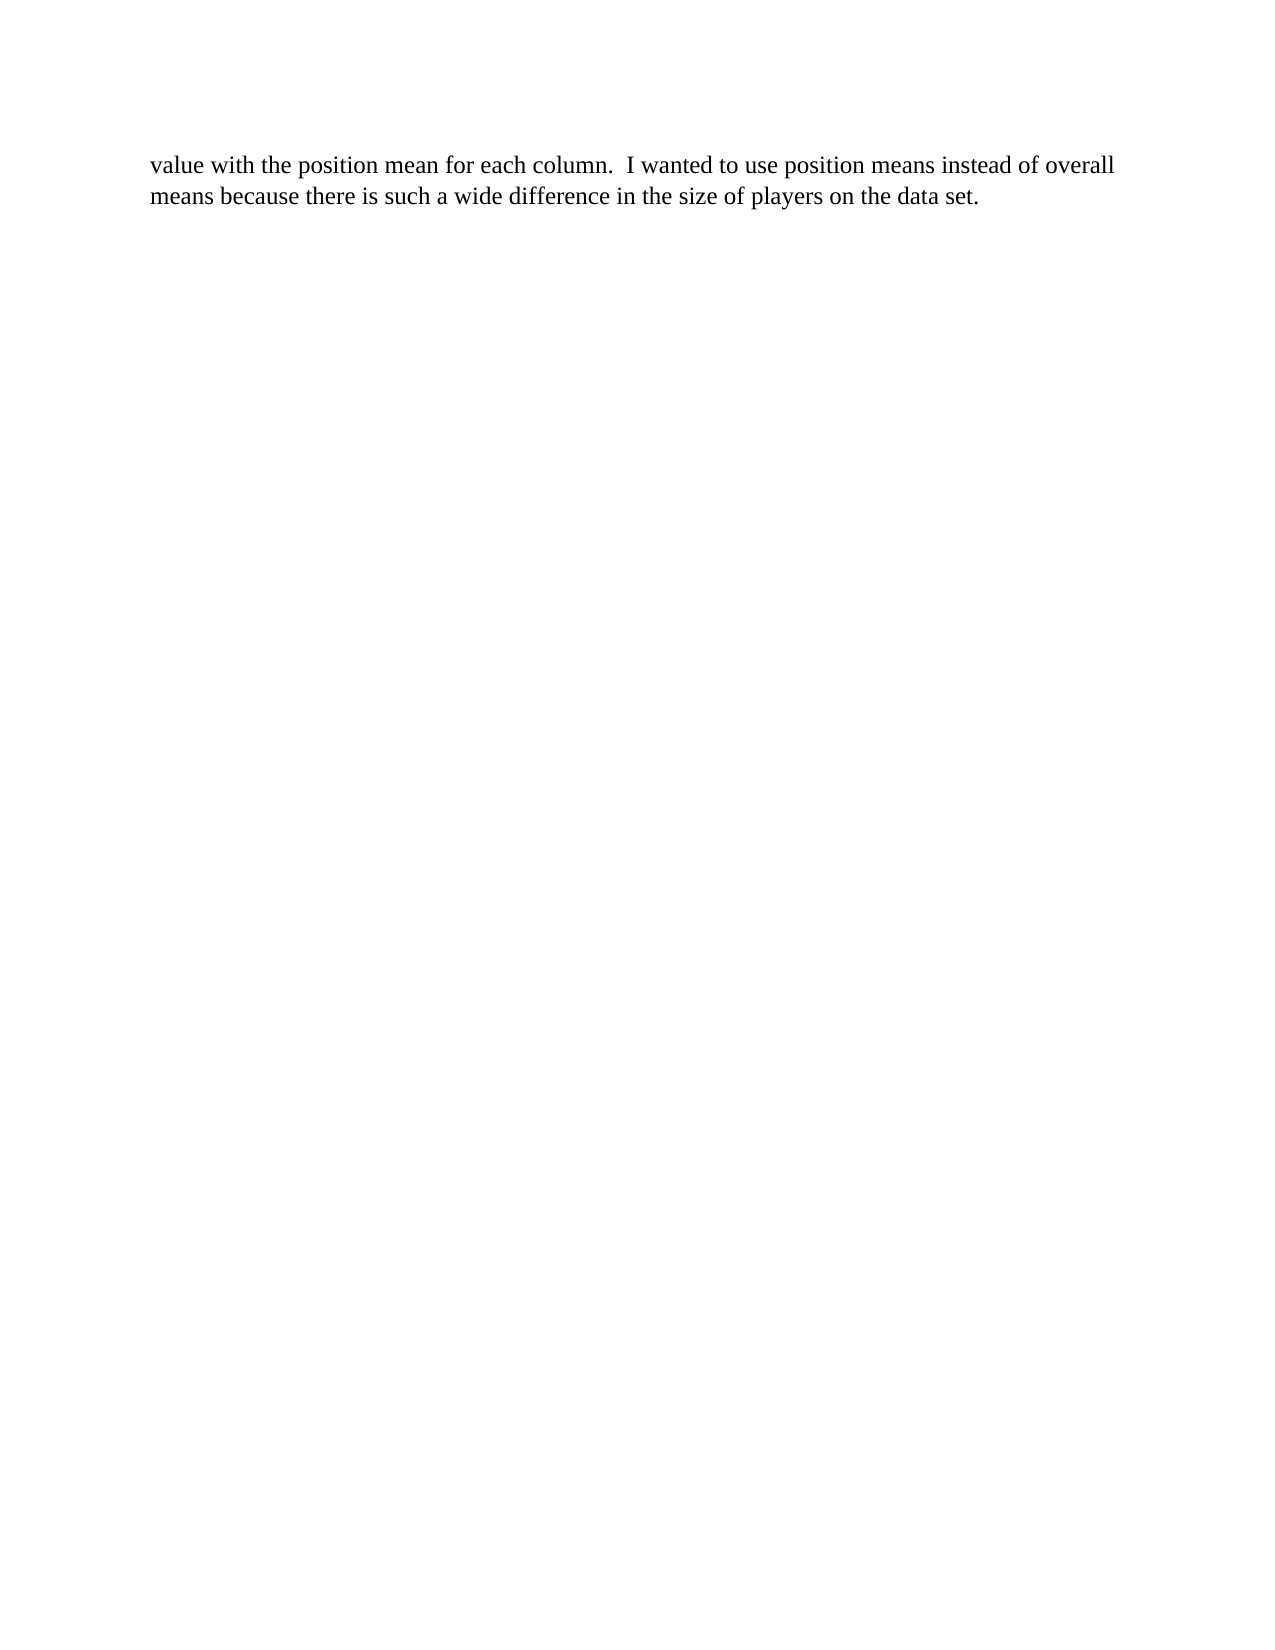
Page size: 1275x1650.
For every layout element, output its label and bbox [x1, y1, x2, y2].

text [150, 150, 1125, 210]
